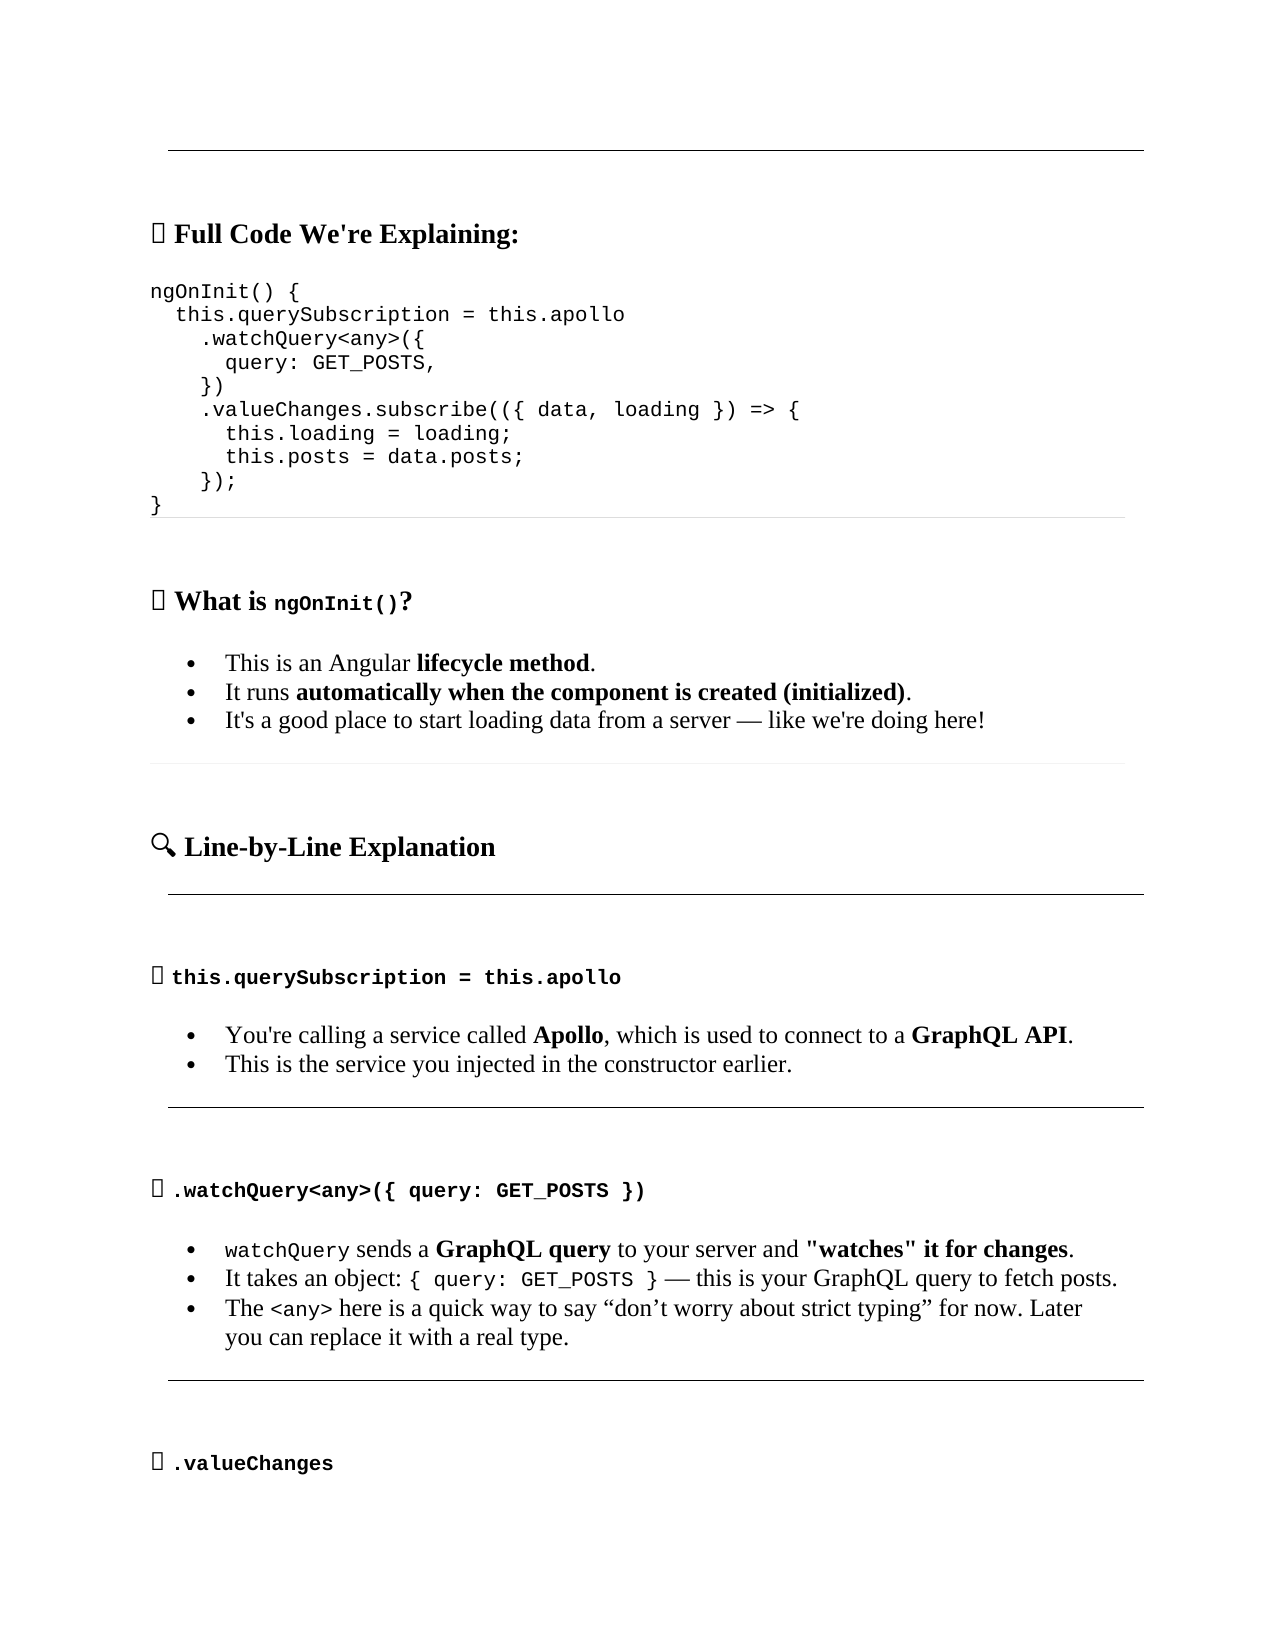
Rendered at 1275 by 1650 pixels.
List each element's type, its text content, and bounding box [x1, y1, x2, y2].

text ngOnInit() { [150, 281, 1125, 304]
text } [150, 493, 1125, 517]
list This is the service you injected in the constructor earlier. [187, 1049, 1125, 1078]
text 🔍 Line-by-Line Explanation [150, 827, 1125, 865]
list It takes an object: { query: GET_POSTS } — this is your GraphQL query to fetch posts. [187, 1263, 1125, 1293]
text .watchQuery<any>({ [150, 328, 1125, 352]
list The <any> here is a quick way to say “don’t worry about strict typing” for now. Later you can replace it with a real type. [187, 1293, 1125, 1351]
text }) [150, 375, 1125, 399]
list This is an Angular lifecycle method. [187, 648, 1125, 677]
list watchQuery sends a GraphQL query to your server and "watches" it for changes. [187, 1234, 1125, 1263]
text ✅ .valueChanges [150, 1443, 1125, 1478]
text ✅ .watchQuery<any>({ query: GET_POSTS }) [150, 1170, 1125, 1204]
text query: GET_POSTS, [150, 352, 1125, 375]
list You're calling a service called Apollo, which is used to connect to a GraphQL API. [187, 1021, 1125, 1049]
text 🧩 Full Code We're Explaining: [150, 213, 1125, 252]
list It's a good place to start loading data from a server — like we're doing here! [187, 705, 1125, 734]
text this.querySubscription = this.apollo [150, 304, 1125, 328]
text .valueChanges.subscribe(({ data, loading }) => { [150, 399, 1125, 423]
list It runs automatically when the component is created (initialized). [187, 677, 1125, 705]
text }); [150, 470, 1125, 493]
text this.posts = data.posts; [150, 446, 1125, 470]
text 🧠 What is ngOnInit()? [150, 580, 1125, 619]
text this.loading = loading; [150, 423, 1125, 446]
text ✅ this.querySubscription = this.apollo [150, 957, 1125, 991]
